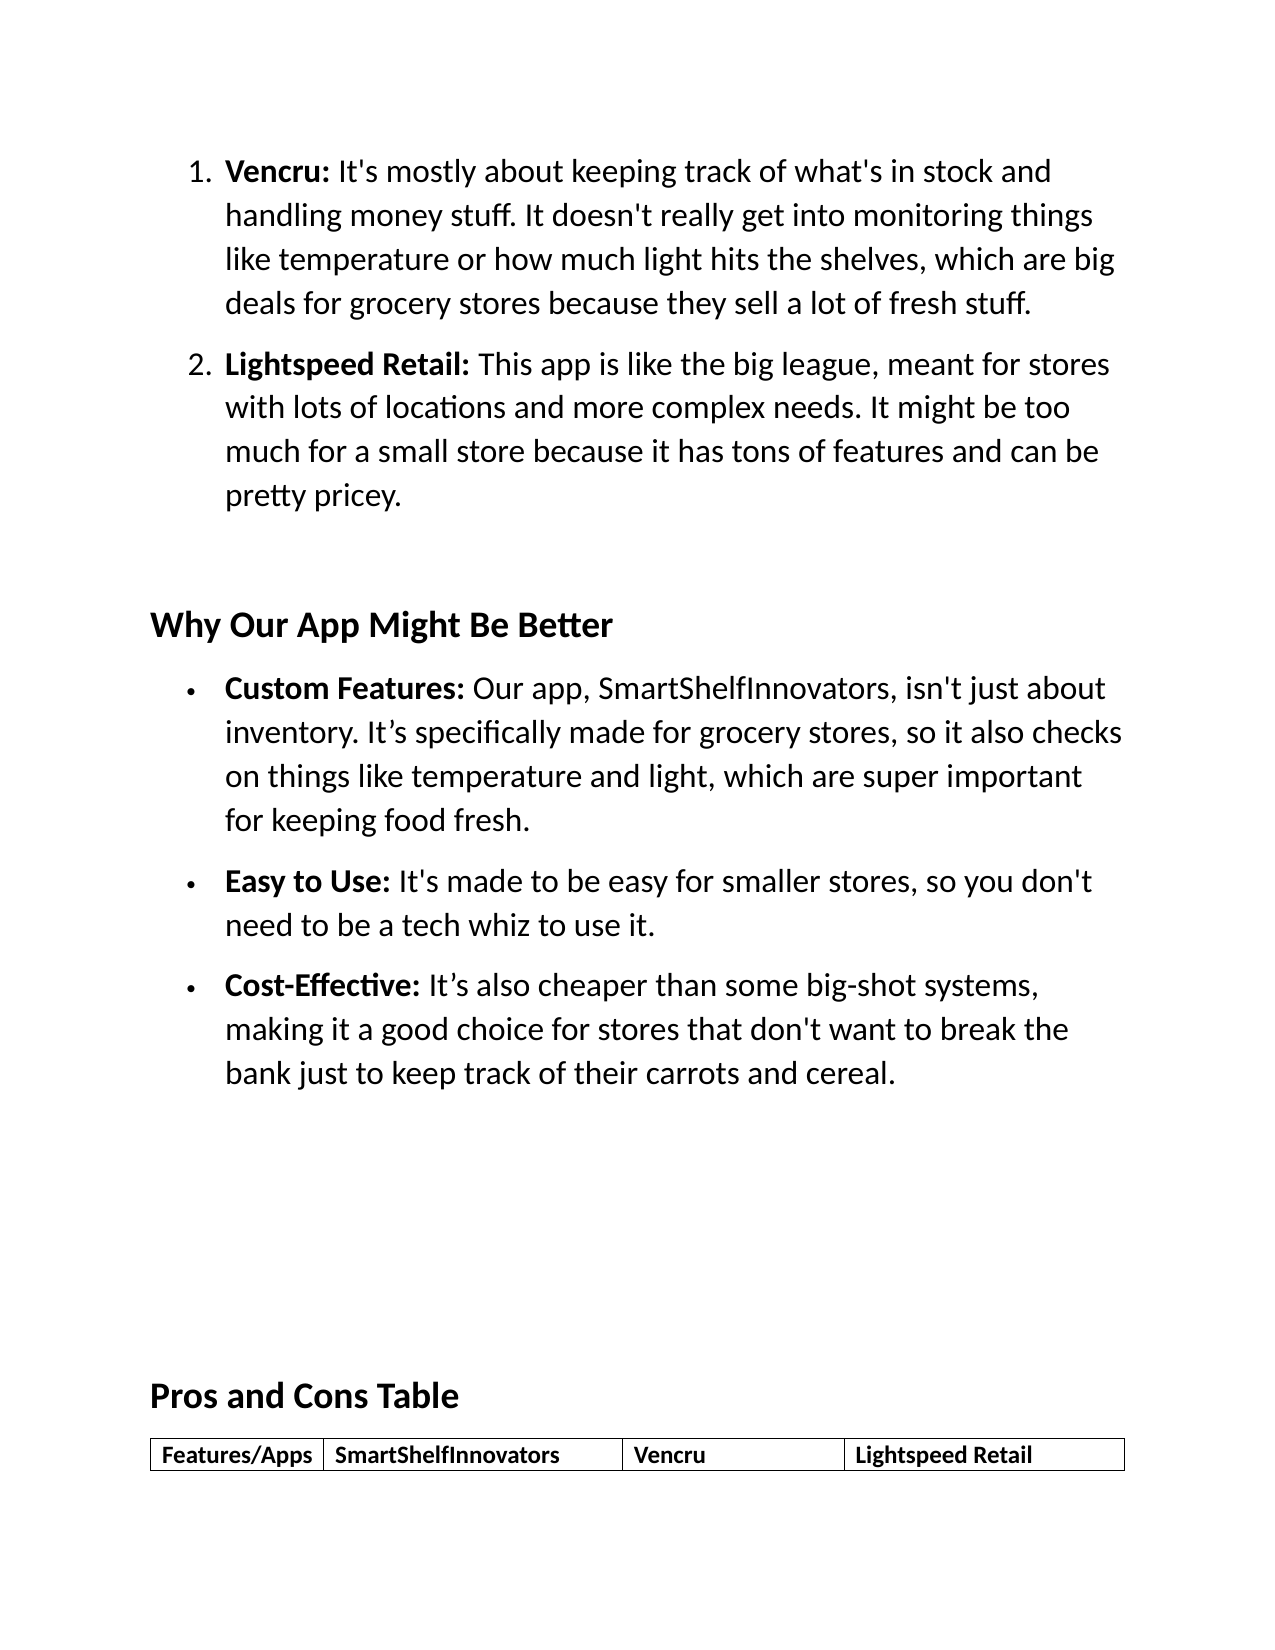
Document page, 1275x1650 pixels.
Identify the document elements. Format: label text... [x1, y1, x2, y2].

text Pros and Cons Table [150, 1372, 1125, 1418]
table_header Vencru [623, 1439, 844, 1470]
list Vencru: It's mostly about keeping track of what's in stock and handling money stuff. It doesn't really get into monitoring things like temperature or how much light hits the shelves, which are big deals for grocery stores because they sell a lot of fresh stuff. [187, 150, 1125, 323]
list Cost-Effective: It’s also cheaper than some big-shot systems, making it a good choice for stores that don't want to break the bank just to keep track of their carrots and cereal. [187, 964, 1125, 1093]
text Why Our App Might Be Better [150, 601, 1125, 647]
list Lightspeed Retail: This app is like the big league, meant for stores with lots of locations and more complex needs. It might be too much for a small store because it has tons of features and can be pretty pricey. [187, 342, 1125, 515]
table_header Features/Apps [151, 1439, 323, 1470]
list Easy to Use: It's made to be easy for smaller stores, so you don't need to be a tech whiz to use it. [187, 860, 1125, 944]
table_header SmartShelfInnovators [324, 1439, 622, 1470]
list Custom Features: Our app, SmartShelfInnovators, isn't just about inventory. It’s specifically made for grocery stores, so it also checks on things like temperature and light, which are super important for keeping food fresh. [187, 667, 1125, 840]
table_header Lightspeed Retail [845, 1439, 1124, 1470]
